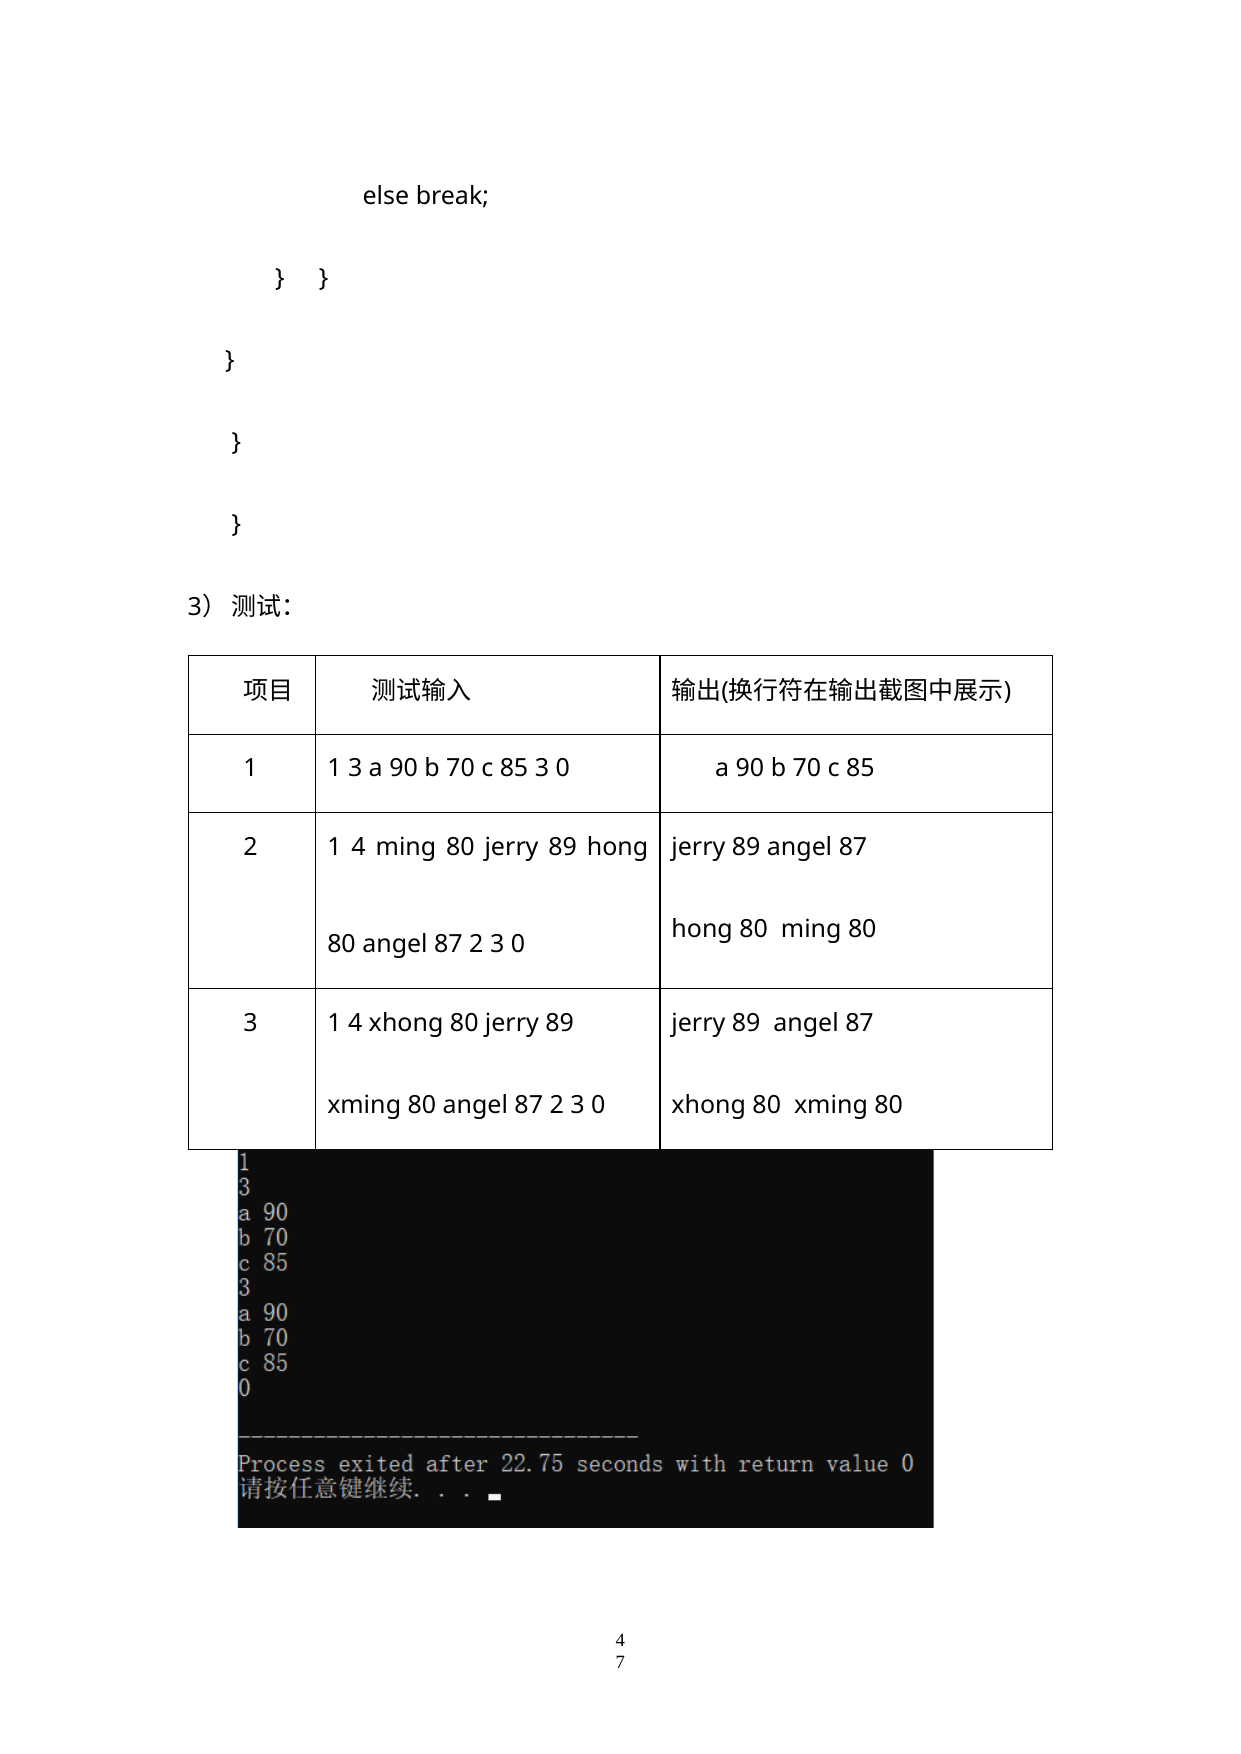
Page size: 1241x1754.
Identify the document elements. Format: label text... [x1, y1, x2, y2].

table_cell a 90 b 70 c 85 [661, 735, 1052, 812]
list 测试： [187, 572, 1053, 637]
text } [225, 490, 1053, 555]
text } [225, 326, 1053, 391]
table_cell 2 [189, 813, 315, 988]
table_cell jerry 89 angel 87 xhong 80 xming 80 [661, 989, 1052, 1149]
table_cell jerry 89 angel 87 hong 80 ming 80 [661, 813, 1052, 988]
text } } [225, 244, 1053, 309]
table_header 测试输入 [316, 656, 659, 733]
table_cell 1 4 ming 80 jerry 89 hong 80 angel 87 2 3 0 [316, 813, 659, 988]
text } [225, 408, 1053, 473]
table_cell 3 [189, 989, 315, 1149]
table_header 输出(换行符在输出截图中展示) [661, 656, 1052, 733]
table_cell 1 3 a 90 b 70 c 85 3 0 [316, 735, 659, 812]
picture [237, 1149, 934, 1528]
table_header 项目 [189, 656, 315, 733]
table_cell 1 [189, 735, 315, 812]
text else break; [225, 162, 1053, 227]
table_cell 1 4 xhong 80 jerry 89 xming 80 angel 87 2 3 0 [316, 989, 659, 1149]
